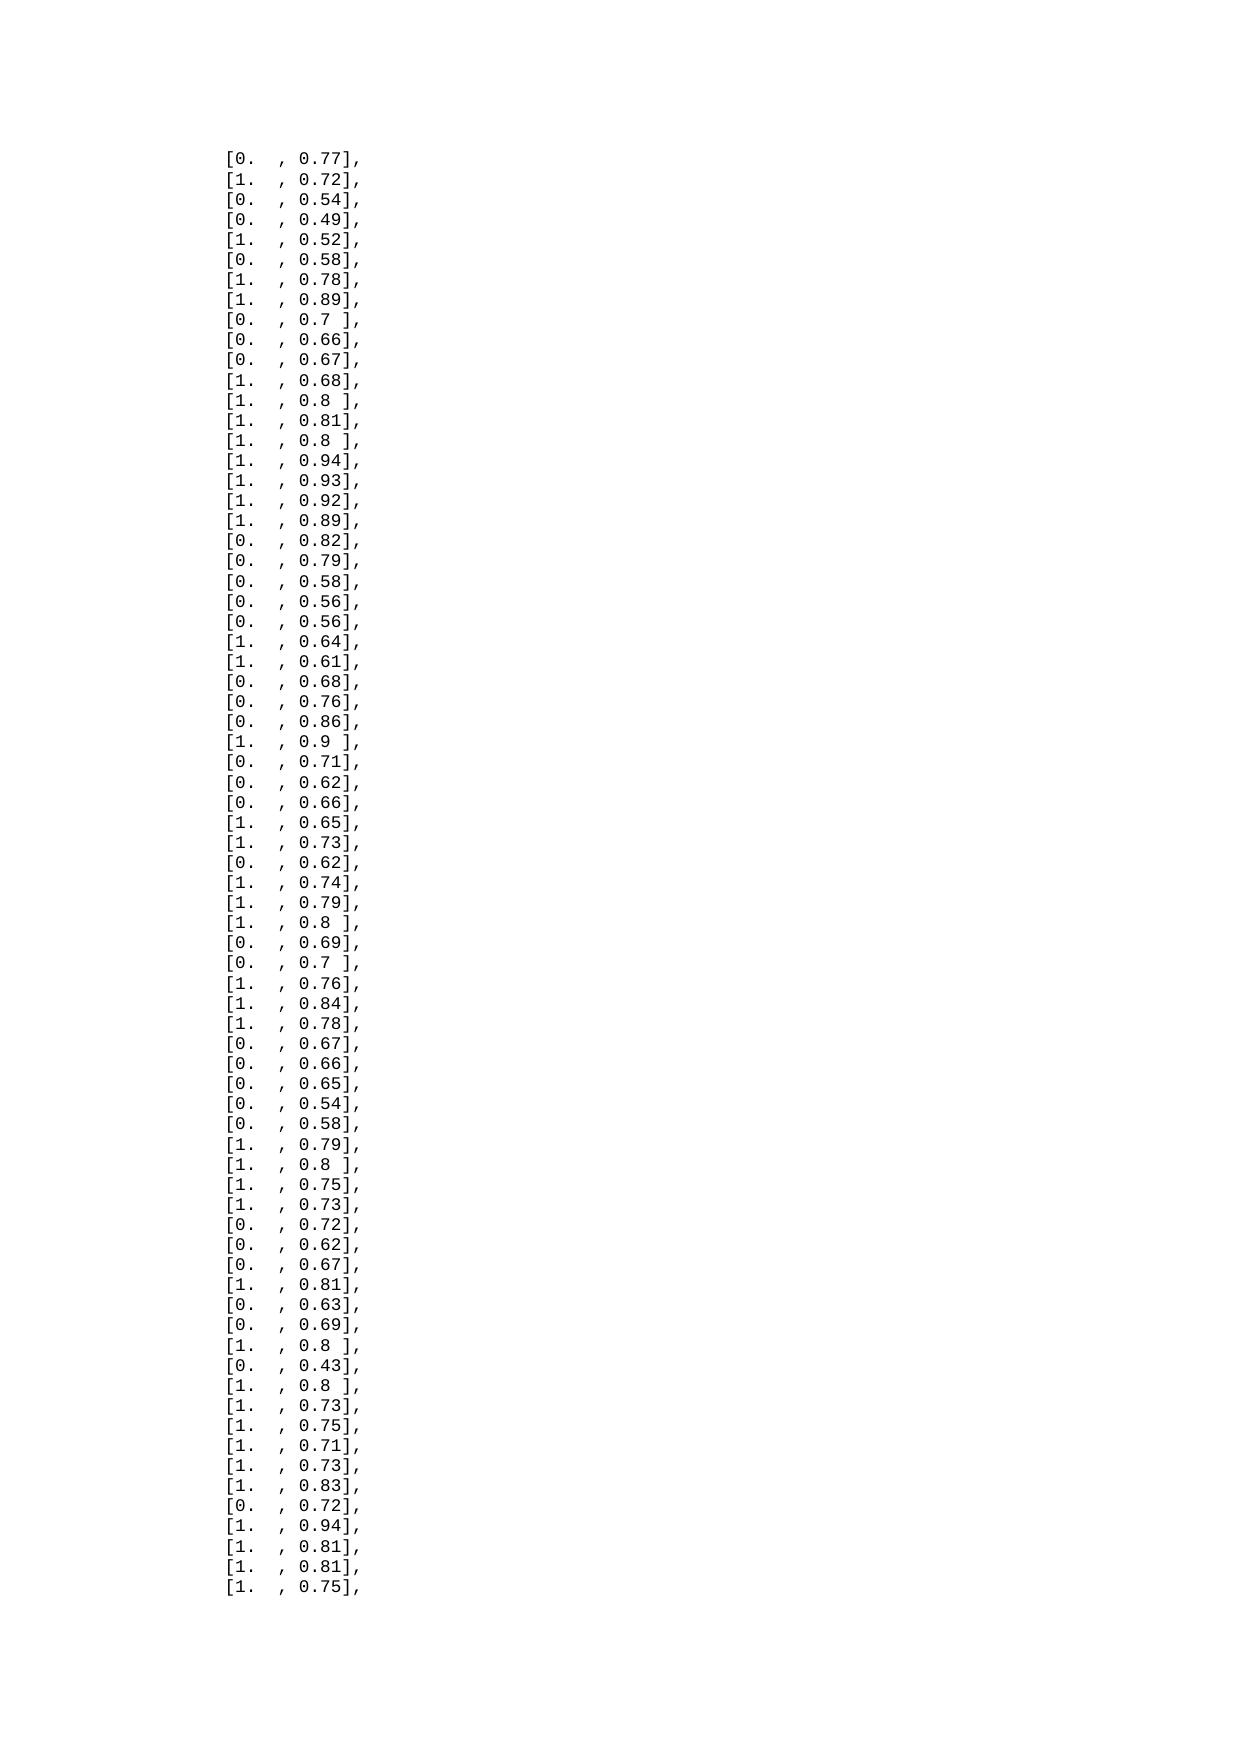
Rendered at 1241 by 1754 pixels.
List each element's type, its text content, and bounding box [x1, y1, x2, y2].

text [0. , 0.56], [150, 592, 1090, 612]
text [0. , 0.76], [150, 693, 1090, 713]
text [0. , 0.72], [150, 1497, 1090, 1517]
text [1. , 0.78], [150, 1014, 1090, 1034]
text [1. , 0.79], [150, 894, 1090, 914]
text [0. , 0.7 ], [150, 954, 1090, 974]
text [1. , 0.81], [150, 411, 1090, 431]
text [0. , 0.58], [150, 572, 1090, 592]
text [1. , 0.81], [150, 1557, 1090, 1577]
text [0. , 0.79], [150, 552, 1090, 572]
text [1. , 0.8 ], [150, 1155, 1090, 1175]
text [1. , 0.52], [150, 230, 1090, 251]
text [0. , 0.7 ], [150, 311, 1090, 331]
text [0. , 0.62], [150, 773, 1090, 793]
text [1. , 0.8 ], [150, 1336, 1090, 1356]
text [0. , 0.66], [150, 1055, 1090, 1075]
text [0. , 0.86], [150, 713, 1090, 733]
text [1. , 0.78], [150, 271, 1090, 291]
text [0. , 0.54], [150, 1095, 1090, 1115]
text [1. , 0.76], [150, 974, 1090, 994]
text [0. , 0.49], [150, 210, 1090, 230]
text [0. , 0.71], [150, 753, 1090, 773]
text [0. , 0.54], [150, 190, 1090, 210]
text [1. , 0.61], [150, 653, 1090, 673]
text [0. , 0.82], [150, 532, 1090, 552]
text [1. , 0.81], [150, 1537, 1090, 1557]
text [1. , 0.94], [150, 1517, 1090, 1537]
text [1. , 0.74], [150, 874, 1090, 894]
text [1. , 0.72], [150, 170, 1090, 190]
text [1. , 0.73], [150, 1195, 1090, 1216]
text [1. , 0.75], [150, 1577, 1090, 1597]
text [0. , 0.58], [150, 1115, 1090, 1135]
text [0. , 0.62], [150, 854, 1090, 874]
text [1. , 0.92], [150, 492, 1090, 512]
text [1. , 0.8 ], [150, 1376, 1090, 1396]
text [1. , 0.73], [150, 833, 1090, 854]
text [1. , 0.8 ], [150, 391, 1090, 411]
text [1. , 0.79], [150, 1135, 1090, 1155]
text [0. , 0.66], [150, 331, 1090, 351]
text [1. , 0.75], [150, 1417, 1090, 1437]
text [1. , 0.8 ], [150, 431, 1090, 452]
text [1. , 0.94], [150, 452, 1090, 472]
text [1. , 0.64], [150, 632, 1090, 653]
text [0. , 0.69], [150, 934, 1090, 954]
text [0. , 0.66], [150, 793, 1090, 813]
text [0. , 0.67], [150, 1034, 1090, 1055]
text [1. , 0.65], [150, 813, 1090, 833]
text [1. , 0.8 ], [150, 914, 1090, 934]
text [0. , 0.63], [150, 1296, 1090, 1316]
text [1. , 0.9 ], [150, 733, 1090, 753]
text [1. , 0.75], [150, 1175, 1090, 1195]
text [1. , 0.83], [150, 1477, 1090, 1497]
text [1. , 0.81], [150, 1276, 1090, 1296]
text [1. , 0.73], [150, 1396, 1090, 1417]
text [0. , 0.62], [150, 1236, 1090, 1256]
text [1. , 0.84], [150, 994, 1090, 1014]
text [0. , 0.69], [150, 1316, 1090, 1336]
text [1. , 0.73], [150, 1457, 1090, 1477]
text [0. , 0.65], [150, 1075, 1090, 1095]
text [0. , 0.72], [150, 1216, 1090, 1236]
text [0. , 0.56], [150, 612, 1090, 632]
text [0. , 0.43], [150, 1356, 1090, 1376]
text [1. , 0.71], [150, 1437, 1090, 1457]
text [0. , 0.58], [150, 251, 1090, 271]
text [0. , 0.67], [150, 351, 1090, 371]
text [0. , 0.67], [150, 1256, 1090, 1276]
text [1. , 0.93], [150, 472, 1090, 492]
text [0. , 0.77], [150, 150, 1090, 170]
text [1. , 0.68], [150, 371, 1090, 391]
text [1. , 0.89], [150, 291, 1090, 311]
text [0. , 0.68], [150, 673, 1090, 693]
text [1. , 0.89], [150, 512, 1090, 532]
